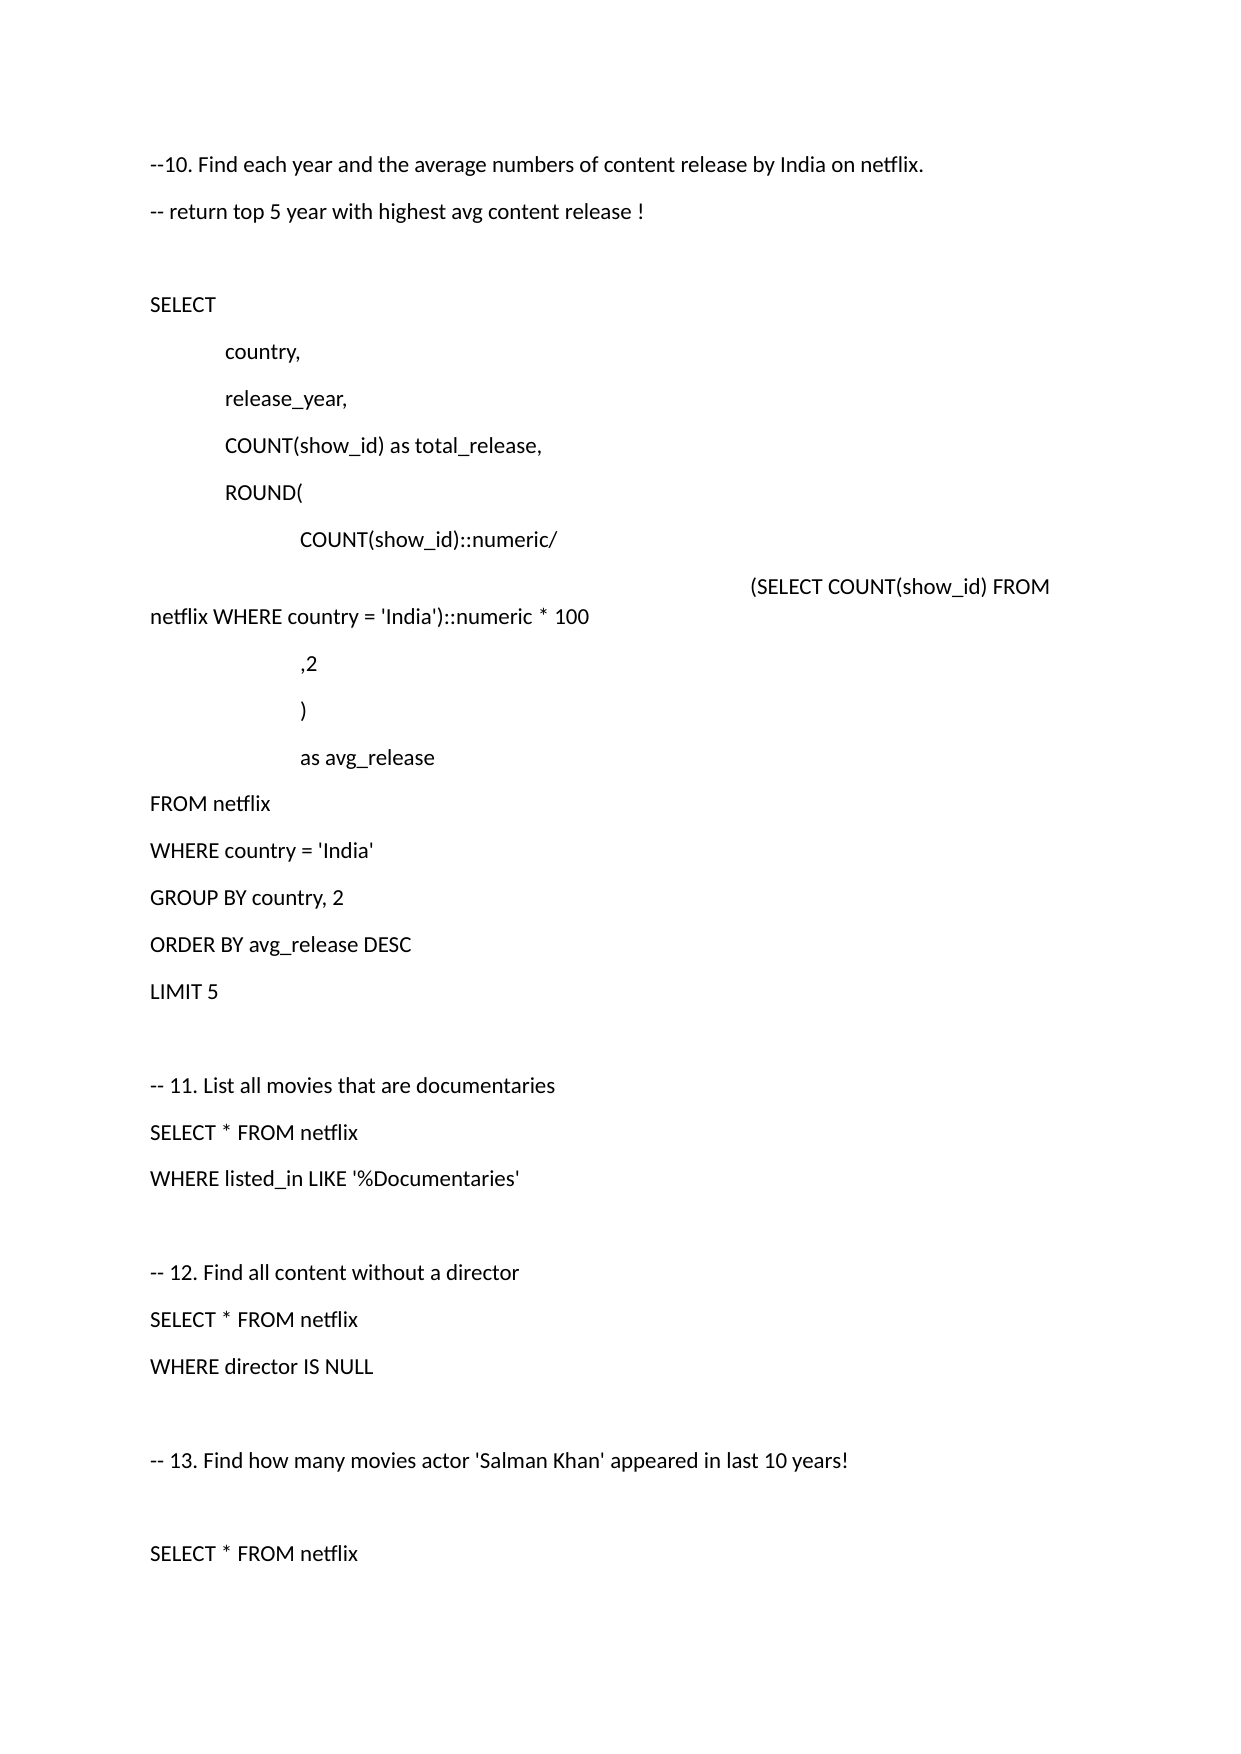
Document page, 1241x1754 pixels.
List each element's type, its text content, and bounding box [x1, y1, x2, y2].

text release_year, [150, 384, 1090, 412]
text WHERE listed_in LIKE '%Documentaries' [150, 1164, 1090, 1193]
text SELECT * FROM netflix [150, 1118, 1090, 1146]
text ROUND( [150, 478, 1090, 506]
text country, [150, 337, 1090, 366]
text FROM netflix [150, 789, 1090, 818]
text -- 12. Find all content without a director [150, 1258, 1090, 1286]
text -- 11. List all movies that are documentaries [150, 1071, 1090, 1099]
text WHERE director IS NULL [150, 1352, 1090, 1380]
text ,2 [150, 649, 1090, 677]
text GROUP BY country, 2 [150, 883, 1090, 911]
text --10. Find each year and the average numbers of content release by India on netflix. [150, 150, 1090, 178]
text COUNT(show_id)::numeric/ [150, 525, 1090, 553]
text as avg_release [150, 743, 1090, 771]
text ) [150, 696, 1090, 724]
text SELECT [150, 291, 1090, 319]
text ORDER BY avg_release DESC [150, 930, 1090, 958]
text LIMIT 5 [150, 977, 1090, 1005]
text WHERE country = 'India' [150, 836, 1090, 864]
text SELECT * FROM netflix [150, 1305, 1090, 1333]
text (SELECT COUNT(show_id) FROM netflix WHERE country = 'India')::numeric * 100 [150, 572, 1090, 630]
text COUNT(show_id) as total_release, [150, 431, 1090, 459]
text -- return top 5 year with highest avg content release ! [150, 197, 1090, 225]
text -- 13. Find how many movies actor 'Salman Khan' appeared in last 10 years! [150, 1446, 1090, 1474]
text SELECT * FROM netflix [150, 1539, 1090, 1568]
